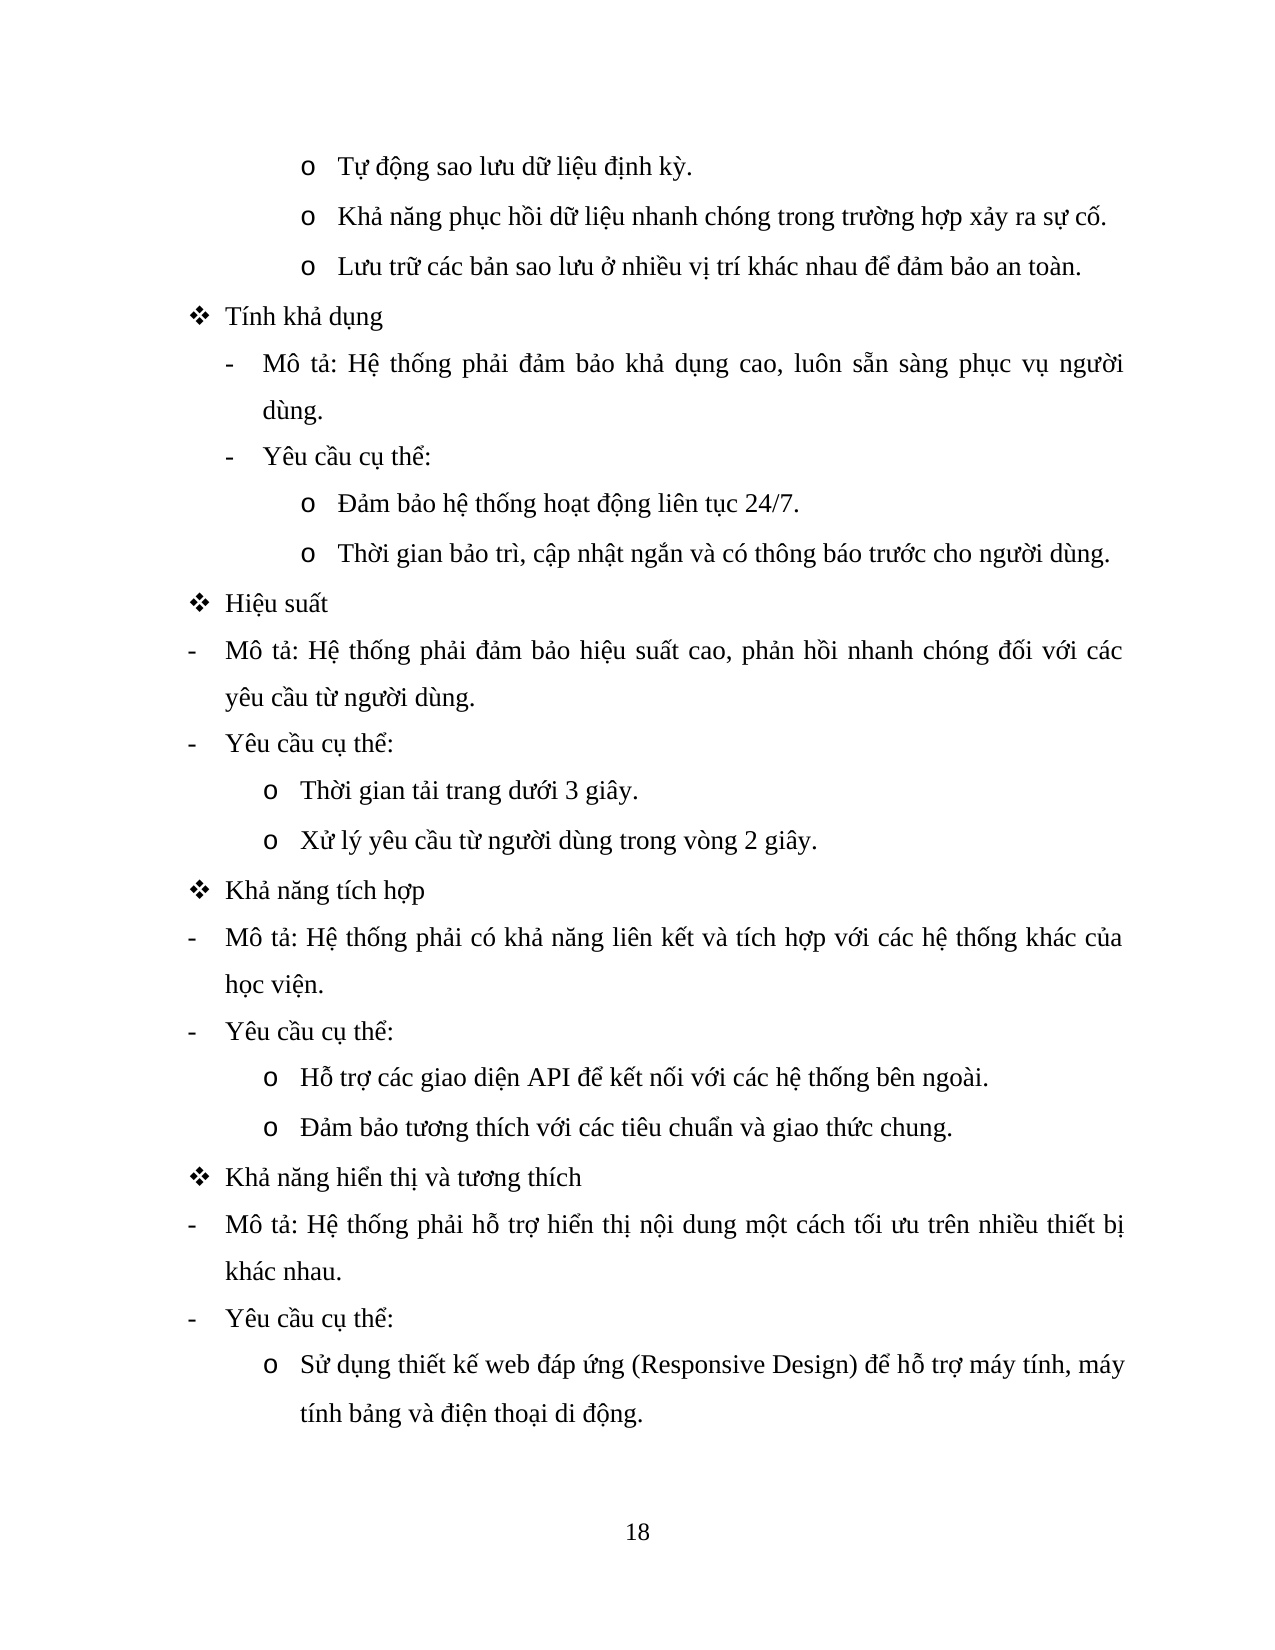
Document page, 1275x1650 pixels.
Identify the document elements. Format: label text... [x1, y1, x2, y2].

list Khả năng hiển thị và tương thích [187, 1162, 1125, 1193]
list Tính khả dụng [187, 300, 1125, 332]
list Mô tả: Hệ thống phải có khả năng liên kết và tích hợp với các hệ thống khác của học viện. [187, 921, 1125, 999]
list Thời gian tải trang dưới 3 giây. [262, 774, 1125, 808]
list Yêu cầu cụ thể: [225, 441, 1125, 472]
list Xử lý yêu cầu từ người dùng trong vòng 2 giây. [262, 824, 1125, 858]
list Mô tả: Hệ thống phải đảm bảo khả dụng cao, luôn sẵn sàng phục vụ người dùng. [225, 347, 1125, 425]
list Sử dụng thiết kế web đáp ứng (Responsive Design) để hỗ trợ máy tính, máy tính bảng và điện thoại di động. [262, 1348, 1125, 1428]
list Khả năng phục hồi dữ liệu nhanh chóng trong trường hợp xảy ra sự cố. [300, 200, 1125, 233]
list Tự động sao lưu dữ liệu định kỳ. [300, 150, 1125, 183]
list Yêu cầu cụ thể: [187, 1015, 1125, 1046]
list Yêu cầu cụ thể: [187, 1302, 1125, 1333]
list Thời gian bảo trì, cập nhật ngắn và có thông báo trước cho người dùng. [300, 537, 1125, 571]
list Hiệu suất [187, 587, 1125, 619]
list Hỗ trợ các giao diện API để kết nối với các hệ thống bên ngoài. [262, 1061, 1125, 1095]
list Mô tả: Hệ thống phải đảm bảo hiệu suất cao, phản hồi nhanh chóng đối với các yêu cầu từ người dùng. [187, 634, 1125, 712]
list Lưu trữ các bản sao lưu ở nhiều vị trí khác nhau để đảm bảo an toàn. [300, 250, 1125, 284]
list Đảm bảo hệ thống hoạt động liên tục 24/7. [300, 487, 1125, 521]
list Mô tả: Hệ thống phải hỗ trợ hiển thị nội dung một cách tối ưu trên nhiều thiết bị khác nhau. [187, 1208, 1125, 1286]
list Yêu cầu cụ thể: [187, 728, 1125, 759]
list Khả năng tích hợp [187, 874, 1125, 906]
list Đảm bảo tương thích với các tiêu chuẩn và giao thức chung. [262, 1111, 1125, 1145]
